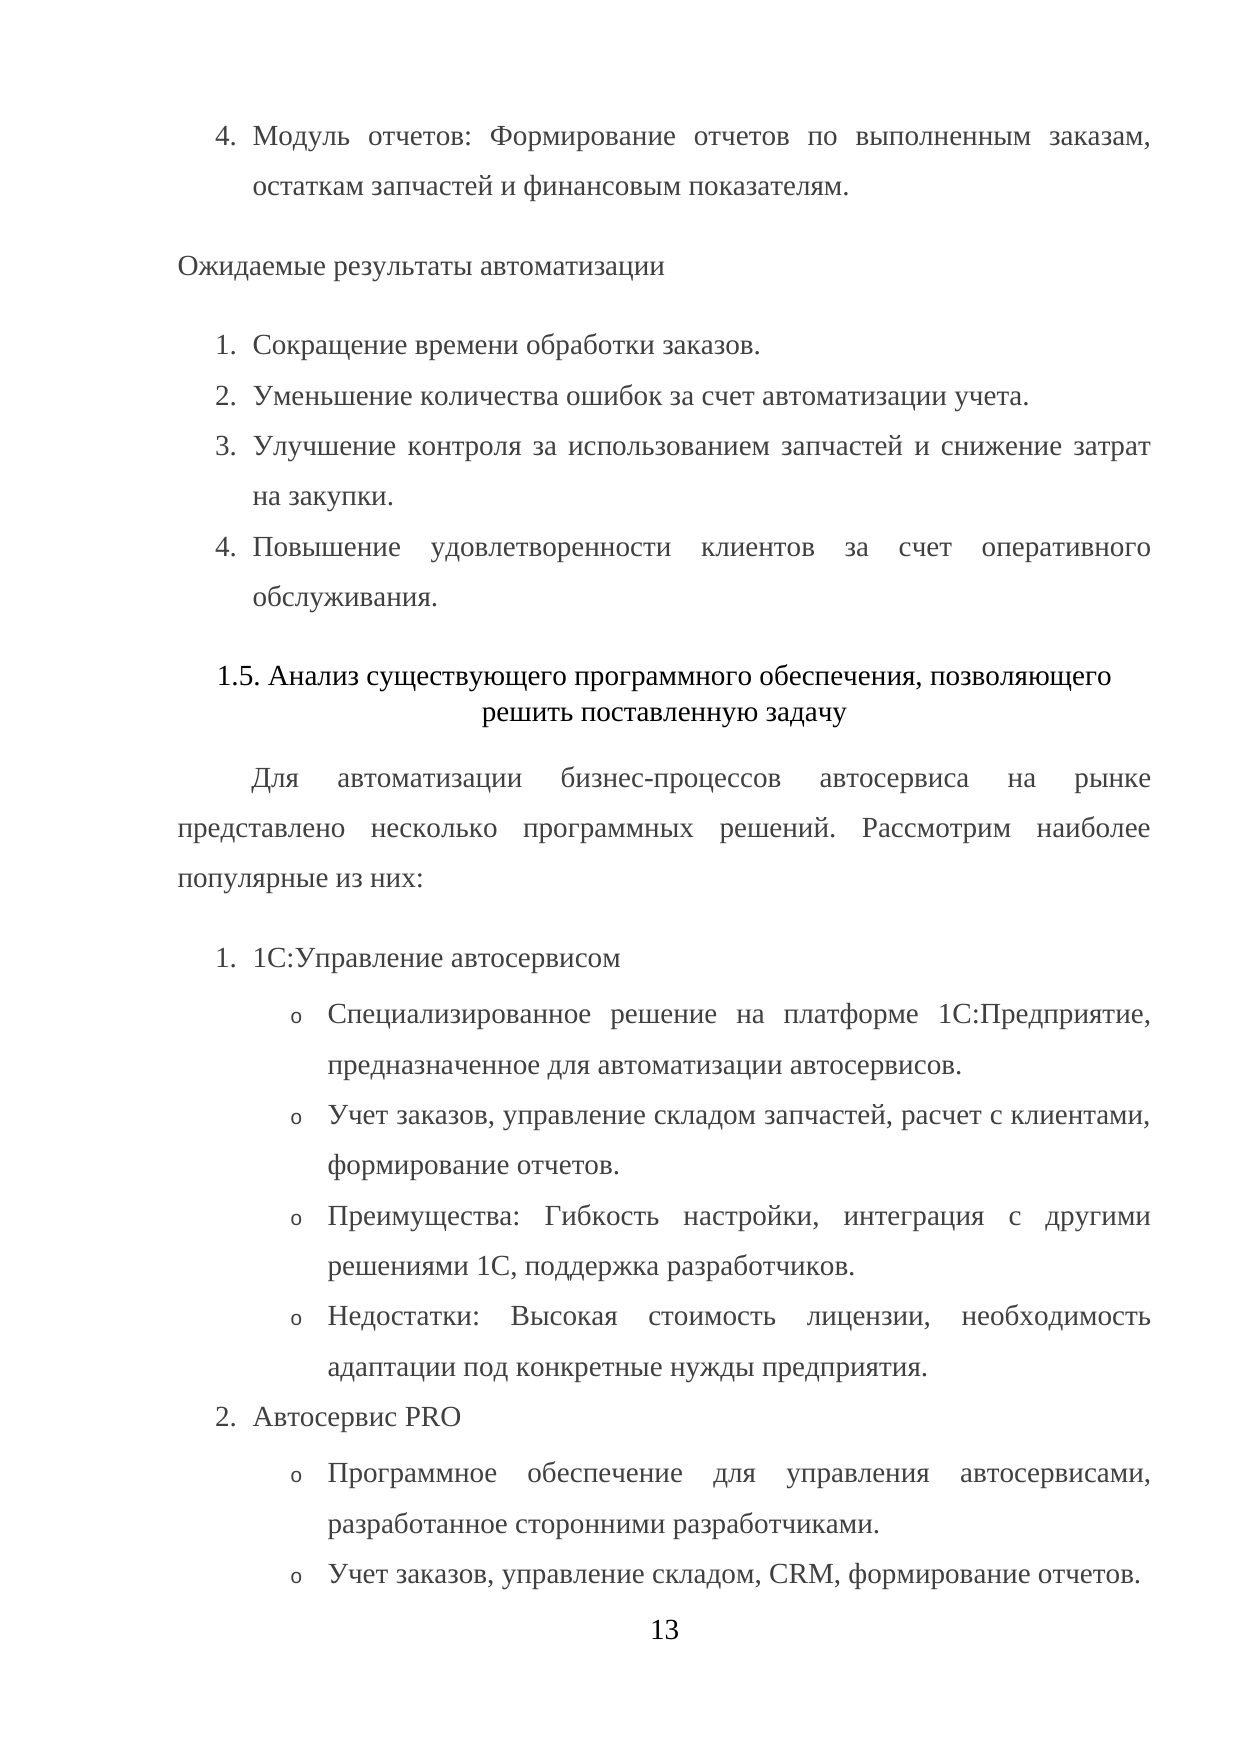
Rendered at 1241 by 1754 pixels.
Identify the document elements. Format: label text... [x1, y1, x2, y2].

list Недостатки: Высокая стоимость лицензии, необходимость адаптации под конкретные нужды предприятия. [290, 1298, 1152, 1382]
subtitle 1.5. Анализ существующего программного обеспечения, позволяющего решить поставленную задачу [177, 658, 1152, 728]
list 1С:Управление автосервисом [215, 940, 1152, 973]
list Уменьшение количества ошибок за счет автоматизации учета. [215, 378, 1152, 411]
text Для автоматизации бизнес-процессов автосервиса на рынке представлено несколько программных решений. Рассмотрим наиболее популярные из них: [177, 760, 1152, 894]
list Автосервис PRO [215, 1399, 1152, 1433]
list Специализированное решение на платформе 1С:Предприятие, предназначенное для автоматизации автосервисов. [290, 997, 1152, 1080]
list Преимущества: Гибкость настройки, интеграция с другими решениями 1С, поддержка разработчиков. [290, 1198, 1152, 1282]
list Сокращение времени обработки заказов. [215, 327, 1152, 361]
list Программное обеспечение для управления автосервисами, разработанное сторонними разработчиками. [290, 1456, 1152, 1539]
list Модуль отчетов: Формирование отчетов по выполненным заказам, остаткам запчастей и финансовым показателям. [215, 118, 1152, 202]
list Учет заказов, управление складом, CRM, формирование отчетов. [290, 1556, 1152, 1590]
text Ожидаемые результаты автоматизации [177, 248, 1152, 281]
list Повышение удовлетворенности клиентов за счет оперативного обслуживания. [215, 529, 1152, 612]
list Улучшение контроля за использованием запчастей и снижение затрат на закупки. [215, 428, 1152, 512]
list Учет заказов, управление складом запчастей, расчет с клиентами, формирование отчетов. [290, 1097, 1152, 1181]
